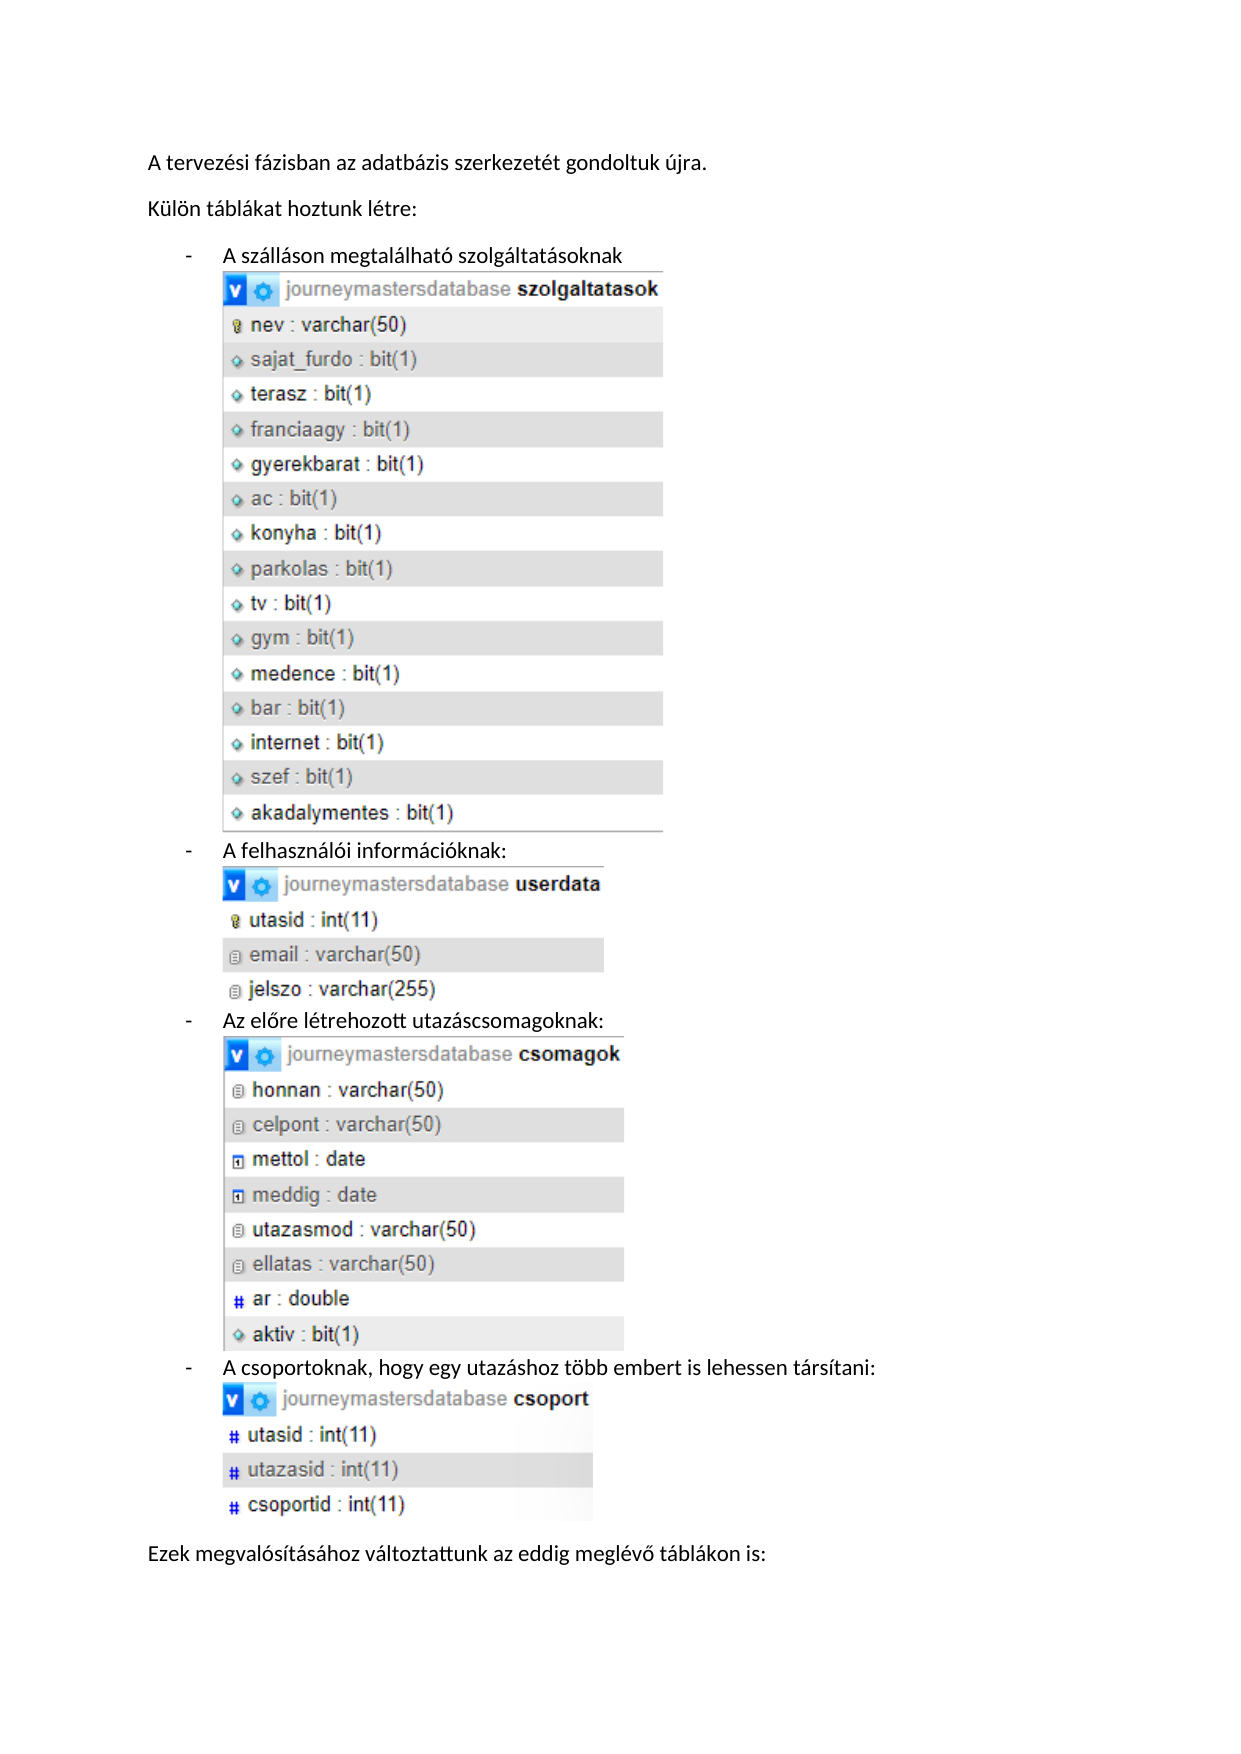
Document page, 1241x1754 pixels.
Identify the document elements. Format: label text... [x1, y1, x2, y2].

picture [222, 271, 664, 834]
text Külön táblákat hoztunk létre: [148, 194, 1093, 222]
list A szálláson megtalálható szolgáltatásoknak [185, 241, 1093, 269]
text A tervezési fázisban az adatbázis szerkezetét gondoltuk újra. [148, 148, 1093, 176]
picture [222, 1382, 593, 1521]
list Az előre létrehozott utazáscsomagoknak: [185, 1006, 1093, 1034]
text Ezek megvalósításához változtattunk az eddig meglévő táblákon is: [148, 1539, 1093, 1567]
picture [222, 1036, 625, 1351]
list A csoportoknak, hogy egy utazáshoz több embert is lehessen társítani: [185, 1353, 1093, 1381]
list A felhasználói információknak: [185, 836, 1093, 864]
picture [222, 866, 604, 1004]
